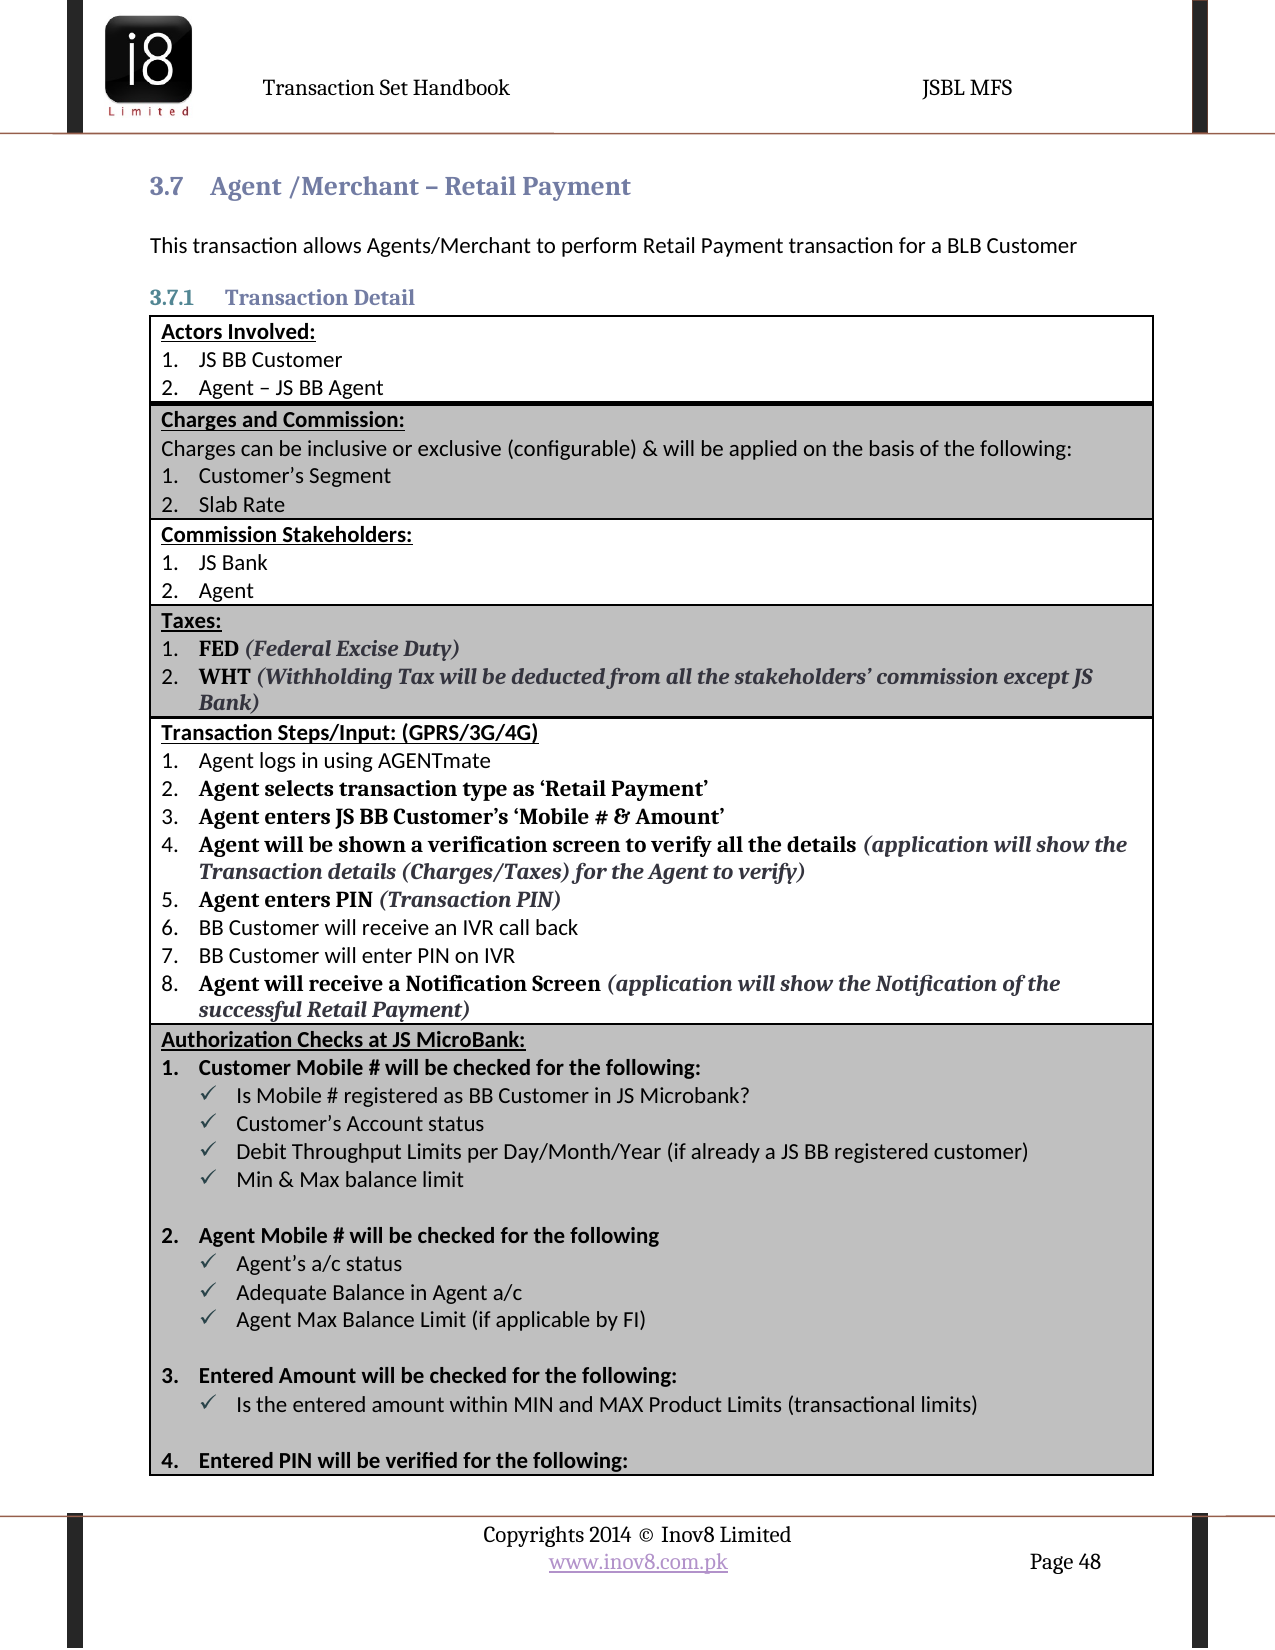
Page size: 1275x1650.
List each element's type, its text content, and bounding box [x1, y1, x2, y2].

table_header Actors Involved: JS BB Customer Agent – JS BB Agent [151, 317, 1152, 401]
text This transaction allows Agents/Merchant to perform Retail Payment transaction for a BLB Customer [150, 232, 1125, 259]
subtitle Transaction Detail [150, 284, 1125, 311]
table_cell Charges and Commission: Charges can be inclusive or exclusive (configurable) & will be applied on the basis of the following: Customer’s Segment Slab Rate [151, 406, 1152, 518]
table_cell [151, 1025, 1152, 1474]
table_cell Commission Stakeholders: JS Bank Agent [151, 520, 1152, 604]
table_cell Transaction Steps/Input: (GPRS/3G/4G) Agent logs in using AGENTmate Agent selects transaction type as ‘Retail Payment’ Agent enters JS BB Customer’s ‘Mobile # & Amount’ Agent will be shown a verification screen to verify all the details (application will show the Transaction details (Charges/Taxes) for the Agent to verify) Agent enters PIN (Transaction PIN) BB Customer will receive an IVR call back BB Customer will enter PIN on IVR Agent will receive a Notification Screen (application will show the Notification of the successful Retail Payment) [151, 719, 1152, 1023]
subtitle Agent /Merchant – Retail Payment [150, 171, 1125, 202]
picture [103, 11, 194, 118]
table_cell Taxes: FED (Federal Excise Duty) WHT (Withholding Tax will be deducted from all the stakeholders’ commission except JS Bank) [151, 606, 1152, 716]
